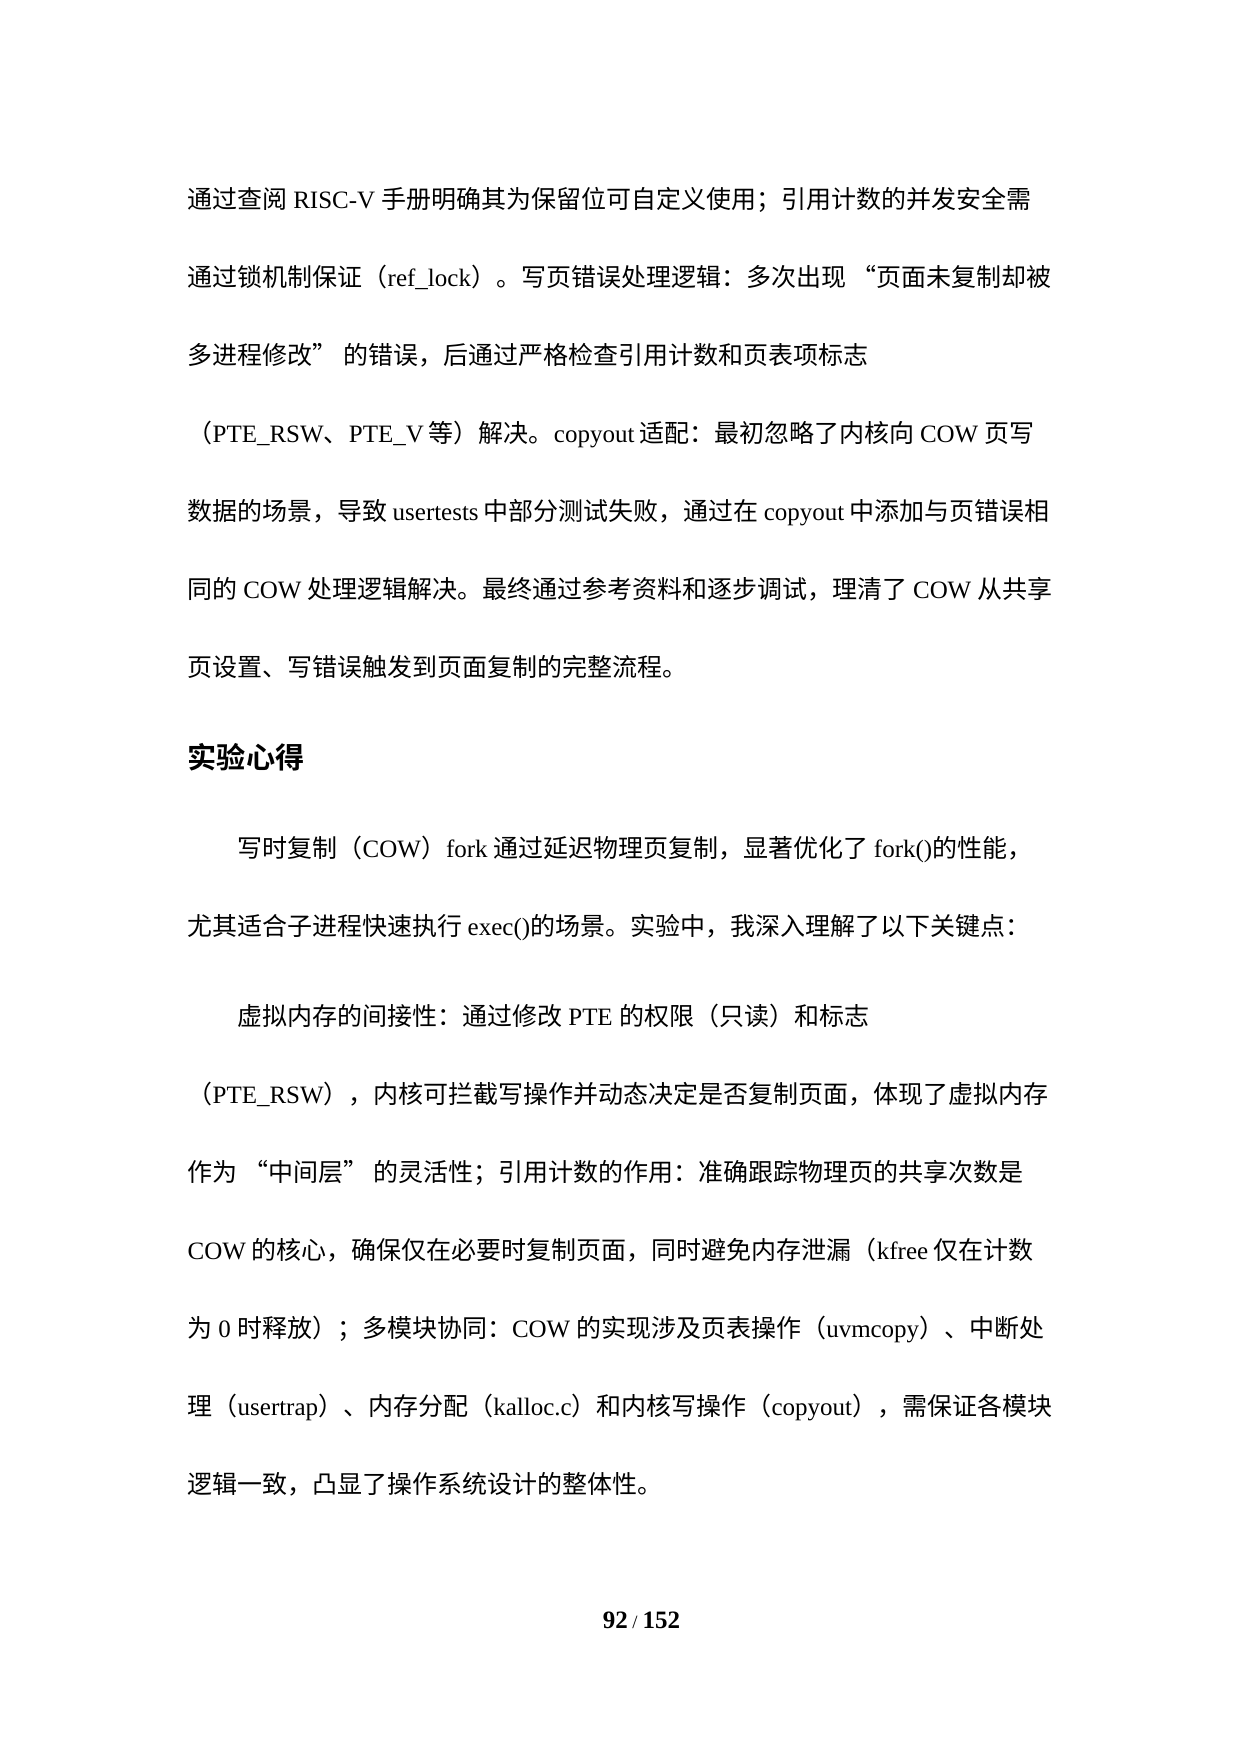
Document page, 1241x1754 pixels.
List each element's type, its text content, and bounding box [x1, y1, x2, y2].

subtitle 实验心得 [187, 722, 1053, 790]
text 写时复制（COW）fork 通过延迟物理页复制，显著优化了fork()的性能，尤其适合子进程快速执行exec()的场景。实验中，我深入理解了以下关键点： [187, 813, 1053, 959]
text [187, 164, 1053, 700]
text 虚拟内存的间接性：通过修改 PTE 的权限（只读）和标志（PTE_RSW），内核可拦截写操作并动态决定是否复制页面，体现了虚拟内存作为 “中间层” 的灵活性；引用计数的作用：准确跟踪物理页的共享次数是 COW 的核心，确保仅在必要时复制页面，同时避免内存泄漏（kfree仅在计数为 0 时释放）；多模块协同：COW 的实现涉及页表操作（uvmcopy）、中断处理（usertrap）、内存分配（kalloc.c）和内核写操作（copyout），需保证各模块逻辑一致，凸显了操作系统设计的整体性。 [187, 981, 1053, 1517]
